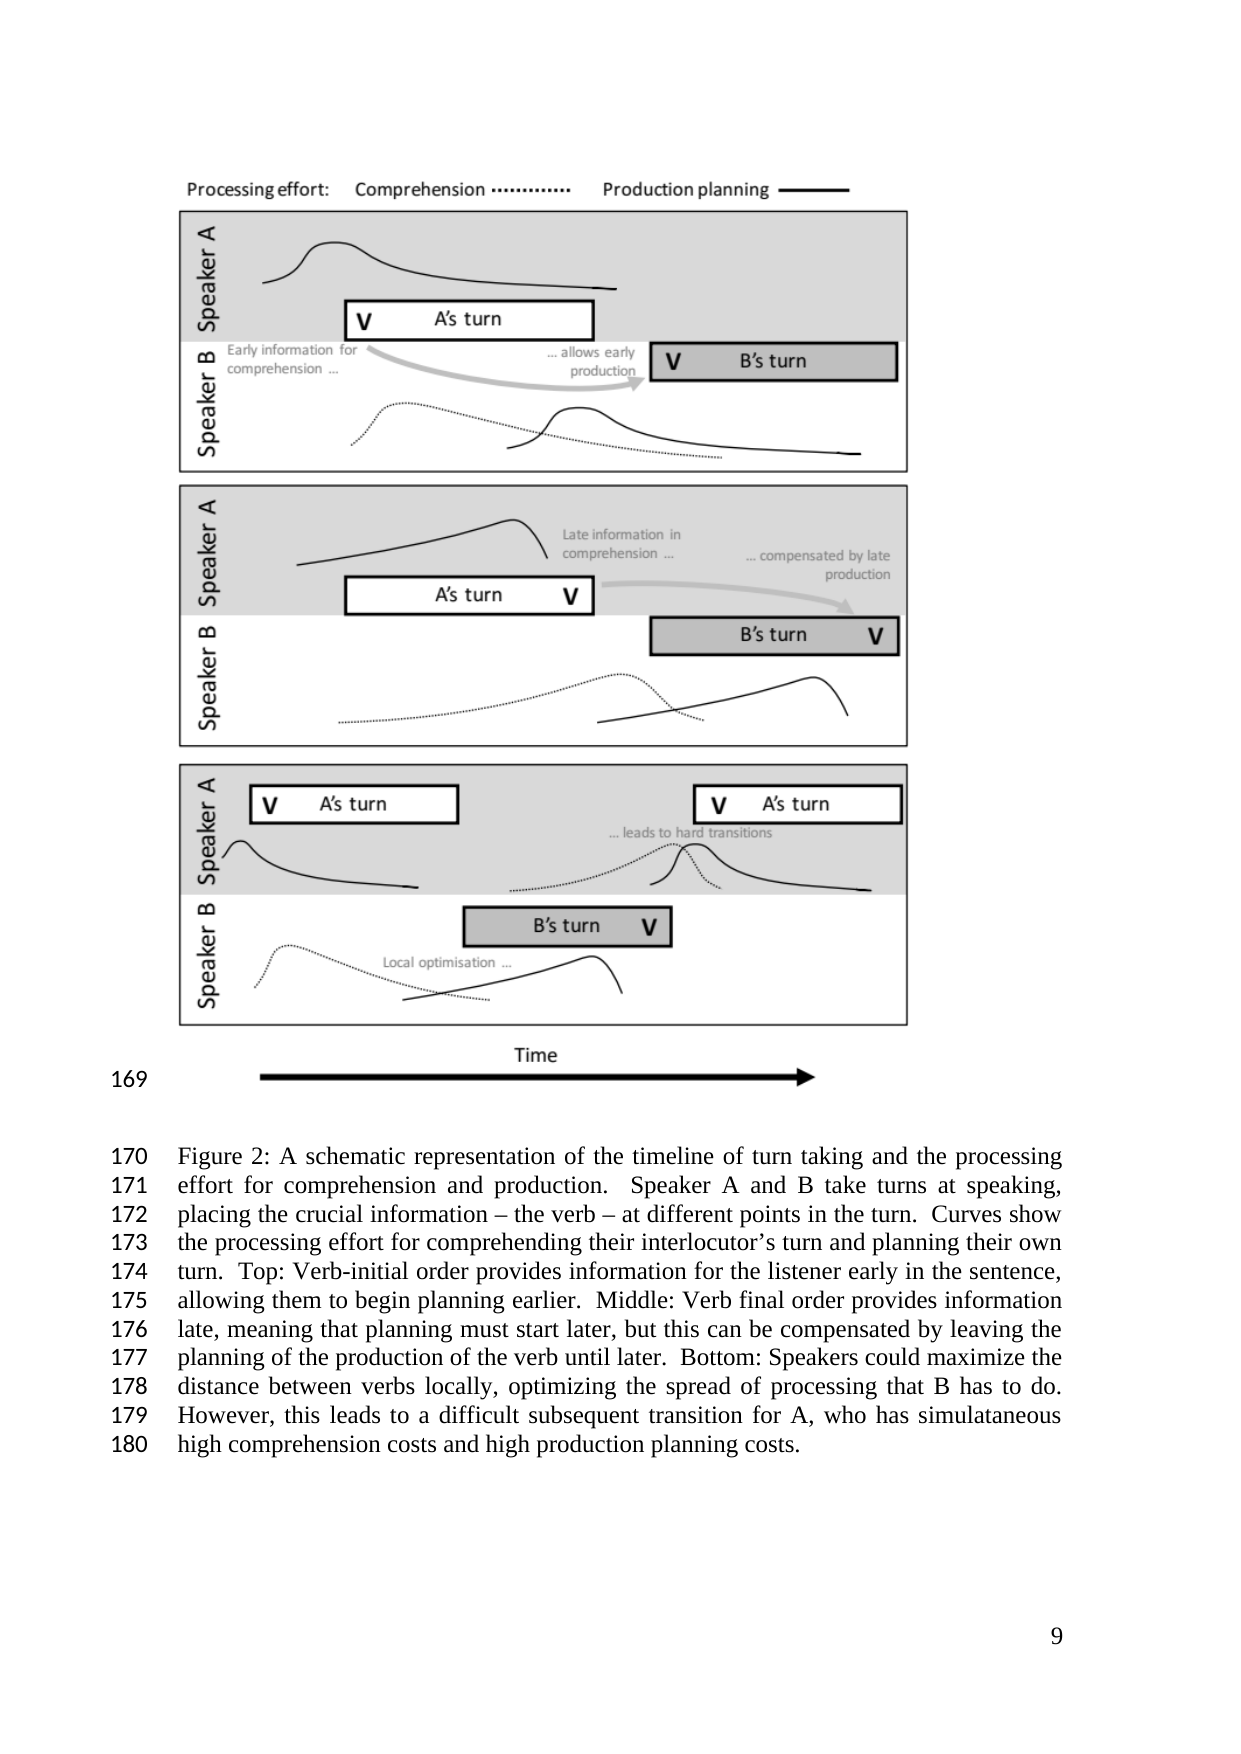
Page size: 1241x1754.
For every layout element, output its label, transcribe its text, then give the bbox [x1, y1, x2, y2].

text Figure 2: A schematic representation of the timeline of turn taking and the processing effort for comprehension and production. Speaker A and B take turns at speaking, placing the crucial information – the verb – at different points in the turn. Curves show the processing effort for comprehending their interlocutor’s turn and planning their own turn. Top: Verb-initial order provides information for the listener early in the sentence, allowing them to begin planning earlier. Middle: Verb final order provides information late, meaning that planning must start later, but this can be compensated by leaving the planning of the production of the verb until later. Bottom: Speakers could maximize the distance between verbs locally, optimizing the spread of processing that B has to do. However, this leads to a difficult subsequent transition for A, who has simulataneous high comprehension costs and high production planning costs. [177, 1141, 1063, 1457]
